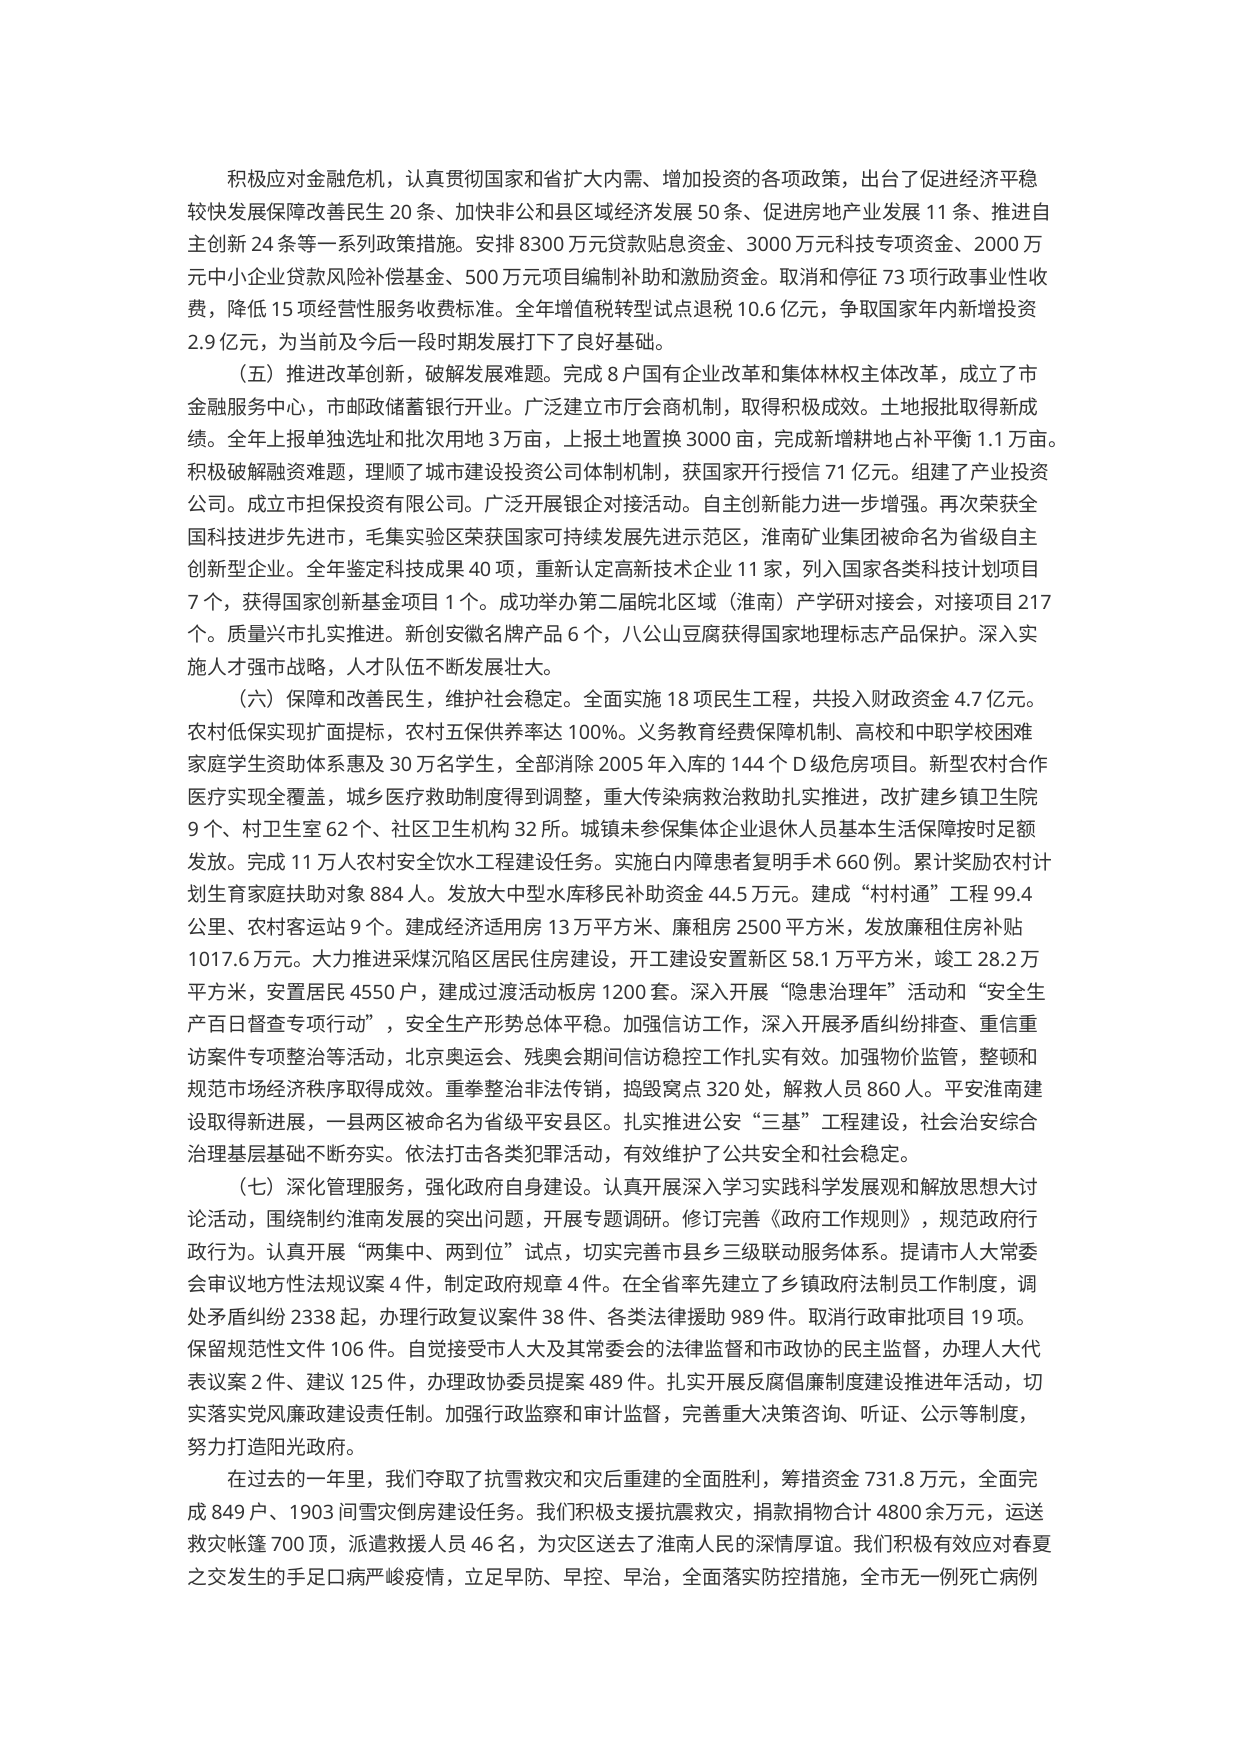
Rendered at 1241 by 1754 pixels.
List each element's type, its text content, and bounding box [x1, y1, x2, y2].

text （五）推进改革创新，破解发展难题。完成8户国有企业改革和集体林权主体改革，成立了市金融服务中心，市邮政储蓄银行开业。广泛建立市厅会商机制，取得积极成效。土地报批取得新成绩。全年上报单独选址和批次用地3万亩，上报土地置换3000亩，完成新增耕地占补平衡1.1万亩。积极破解融资难题，理顺了城市建设投资公司体制机制，获国家开行授信71亿元。组建了产业投资公司。成立市担保投资有限公司。广泛开展银企对接活动。自主创新能力进一步增强。再次荣获全国科技进步先进市，毛集实验区荣获国家可持续发展先进示范区，淮南矿业集团被命名为省级自主创新型企业。全年鉴定科技成果40项，重新认定高新技术企业11家，列入国家各类科技计划项目7个，获得国家创新基金项目1个。成功举办第二届皖北区域（淮南）产学研对接会，对接项目217个。质量兴市扎实推进。新创安徽名牌产品6个，八公山豆腐获得国家地理标志产品保护。深入实施人才强市战略，人才队伍不断发展壮大。 [187, 357, 1053, 682]
text （六）保障和改善民生，维护社会稳定。全面实施18项民生工程，共投入财政资金4.7亿元。农村低保实现扩面提标，农村五保供养率达100%。义务教育经费保障机制、高校和中职学校困难家庭学生资助体系惠及30万名学生，全部消除2005年入库的144个D级危房项目。新型农村合作医疗实现全覆盖，城乡医疗救助制度得到调整，重大传染病救治救助扎实推进，改扩建乡镇卫生院9个、村卫生室62个、社区卫生机构32所。城镇未参保集体企业退休人员基本生活保障按时足额发放。完成11万人农村安全饮水工程建设任务。实施白内障患者复明手术660例。累计奖励农村计划生育家庭扶助对象884人。发放大中型水库移民补助资金44.5万元。建成“村村通”工程99.4公里、农村客运站9个。建成经济适用房13万平方米、廉租房2500平方米，发放廉租住房补贴1017.6万元。大力推进采煤沉陷区居民住房建设，开工建设安置新区58.1万平方米，竣工28.2万平方米，安置居民4550户，建成过渡活动板房1200套。深入开展“隐患治理年”活动和“安全生产百日督查专项行动”，安全生产形势总体平稳。加强信访工作，深入开展矛盾纠纷排查、重信重访案件专项整治等活动，北京奥运会、残奥会期间信访稳控工作扎实有效。加强物价监管，整顿和规范市场经济秩序取得成效。重拳整治非法传销，捣毁窝点320处，解救人员860人。平安淮南建设取得新进展，一县两区被命名为省级平安县区。扎实推进公安“三基”工程建设，社会治安综合治理基层基础不断夯实。依法打击各类犯罪活动，有效维护了公共安全和社会稳定。 [187, 682, 1053, 1169]
text （七）深化管理服务，强化政府自身建设。认真开展深入学习实践科学发展观和解放思想大讨论活动，围绕制约淮南发展的突出问题，开展专题调研。修订完善《政府工作规则》，规范政府行政行为。认真开展“两集中、两到位”试点，切实完善市县乡三级联动服务体系。提请市人大常委会审议地方性法规议案4件，制定政府规章4件。在全省率先建立了乡镇政府法制员工作制度，调处矛盾纠纷2338起，办理行政复议案件38件、各类法律援助989件。取消行政审批项目19项。保留规范性文件106件。自觉接受市人大及其常委会的法律监督和市政协的民主监督，办理人大代表议案2件、建议125件，办理政协委员提案489件。扎实开展反腐倡廉制度建设推进年活动，切实落实党风廉政建设责任制。加强行政监察和审计监督，完善重大决策咨询、听证、公示等制度，努力打造阳光政府。 [187, 1169, 1053, 1462]
text 积极应对金融危机，认真贯彻国家和省扩大内需、增加投资的各项政策，出台了促进经济平稳较快发展保障改善民生20条、加快非公和县区域经济发展50条、促进房地产业发展11条、推进自主创新24条等一系列政策措施。安排8300万元贷款贴息资金、3000万元科技专项资金、2000万元中小企业贷款风险补偿基金、500万元项目编制补助和激励资金。取消和停征73项行政事业性收费，降低15项经营性服务收费标准。全年增值税转型试点退税10.6亿元，争取国家年内新增投资2.9亿元，为当前及今后一段时期发展打下了良好基础。 [187, 162, 1053, 357]
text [187, 1462, 1053, 1592]
